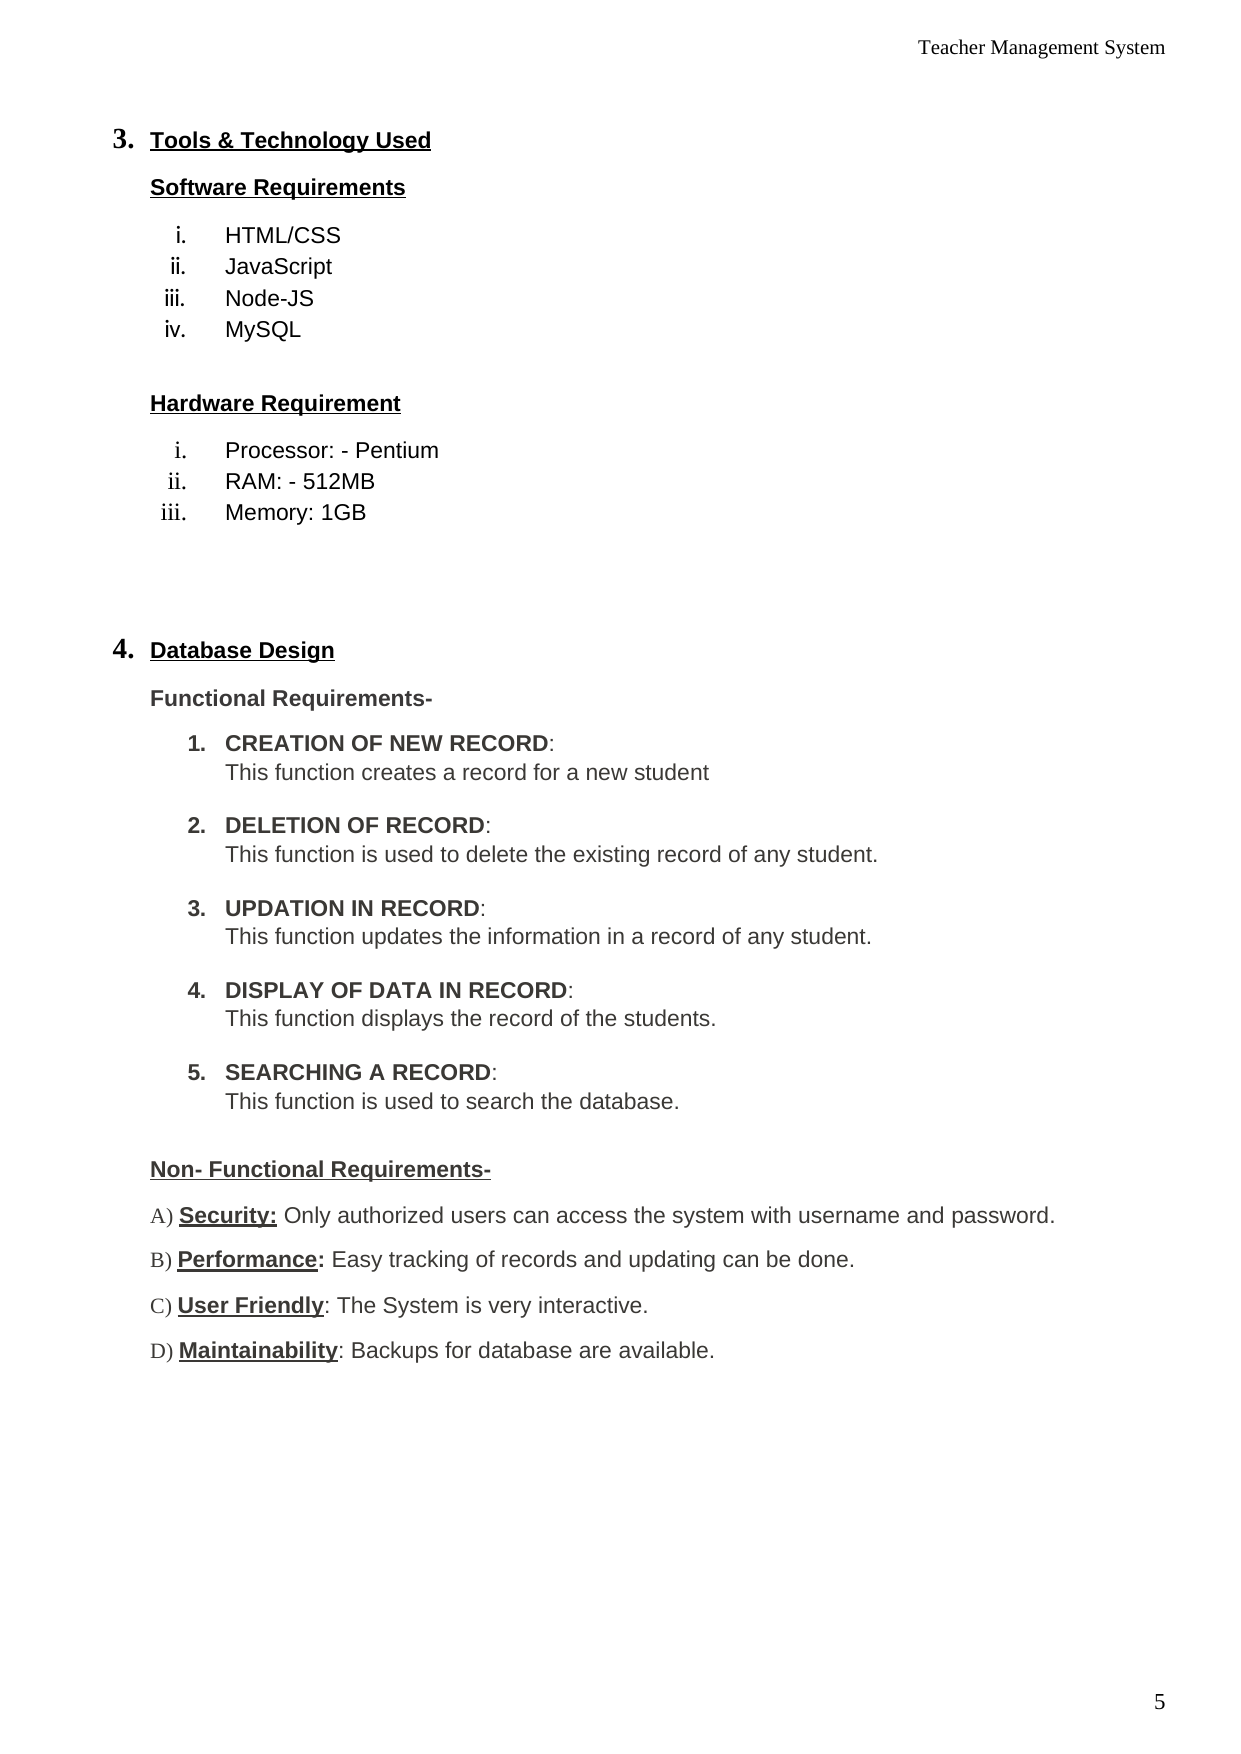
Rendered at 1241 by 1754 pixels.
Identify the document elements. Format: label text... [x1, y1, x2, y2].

subtitle Tools & Technology Used [112, 121, 1194, 154]
text Software Requirements [150, 174, 1194, 201]
list Processor: - Pentium [174, 435, 1194, 464]
list Performance: Easy tracking of records and updating can be done. [150, 1246, 1194, 1273]
list Memory: 1GB [160, 497, 1194, 526]
list JavaScript [170, 250, 1194, 281]
text Non- Functional Requirements- [150, 1156, 1194, 1182]
text Functional Requirements- [150, 685, 1194, 711]
subtitle CREATION OF NEW RECORD: [187, 730, 1194, 756]
text This function creates a record for a new student [225, 758, 1194, 785]
list HTML/CSS [175, 219, 1194, 249]
list Maintainability: Backups for database are available. [150, 1337, 1194, 1363]
subtitle UPDATION IN RECORD: [187, 894, 1194, 921]
text This function is used to delete the existing record of any student. [225, 841, 1194, 867]
subtitle SEARCHING A RECORD: [187, 1059, 1194, 1085]
subtitle DISPLAY OF DATA IN RECORD: [187, 977, 1194, 1003]
list Security: Only authorized users can access the system with username and password. [150, 1202, 1194, 1228]
subtitle Database Design [112, 632, 1194, 665]
text This function updates the information in a record of any student. [225, 923, 1194, 949]
text This function displays the record of the students. [225, 1005, 1194, 1032]
subtitle DELETION OF RECORD: [187, 812, 1194, 838]
text This function is used to search the database. [225, 1088, 1194, 1114]
list RAM: - 512MB [167, 466, 1194, 495]
list Node-JS [164, 282, 1194, 312]
text Hardware Requirement [150, 390, 1194, 417]
list User Friendly: The System is very interactive. [150, 1292, 1194, 1318]
list MySQL [164, 313, 1194, 344]
